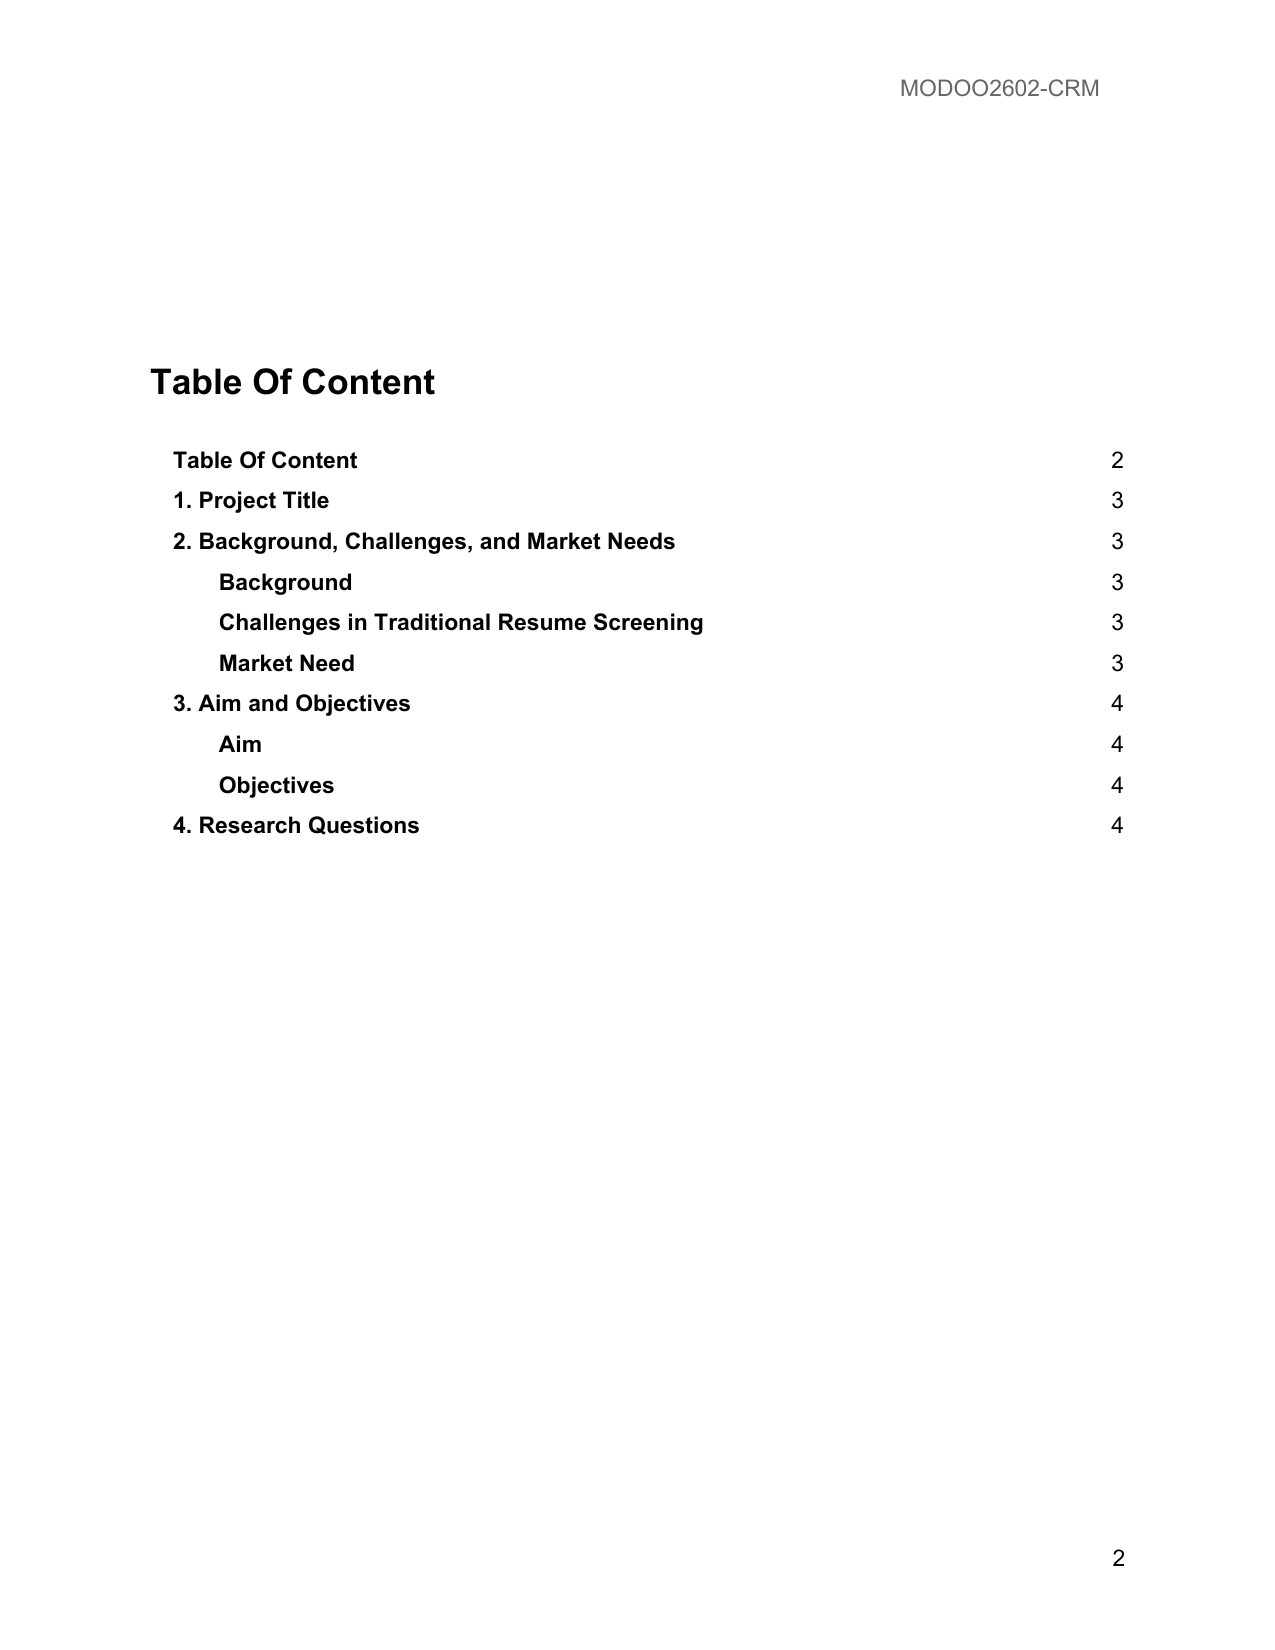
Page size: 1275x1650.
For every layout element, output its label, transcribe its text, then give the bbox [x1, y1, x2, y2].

subtitle Table Of Content [150, 361, 1125, 402]
